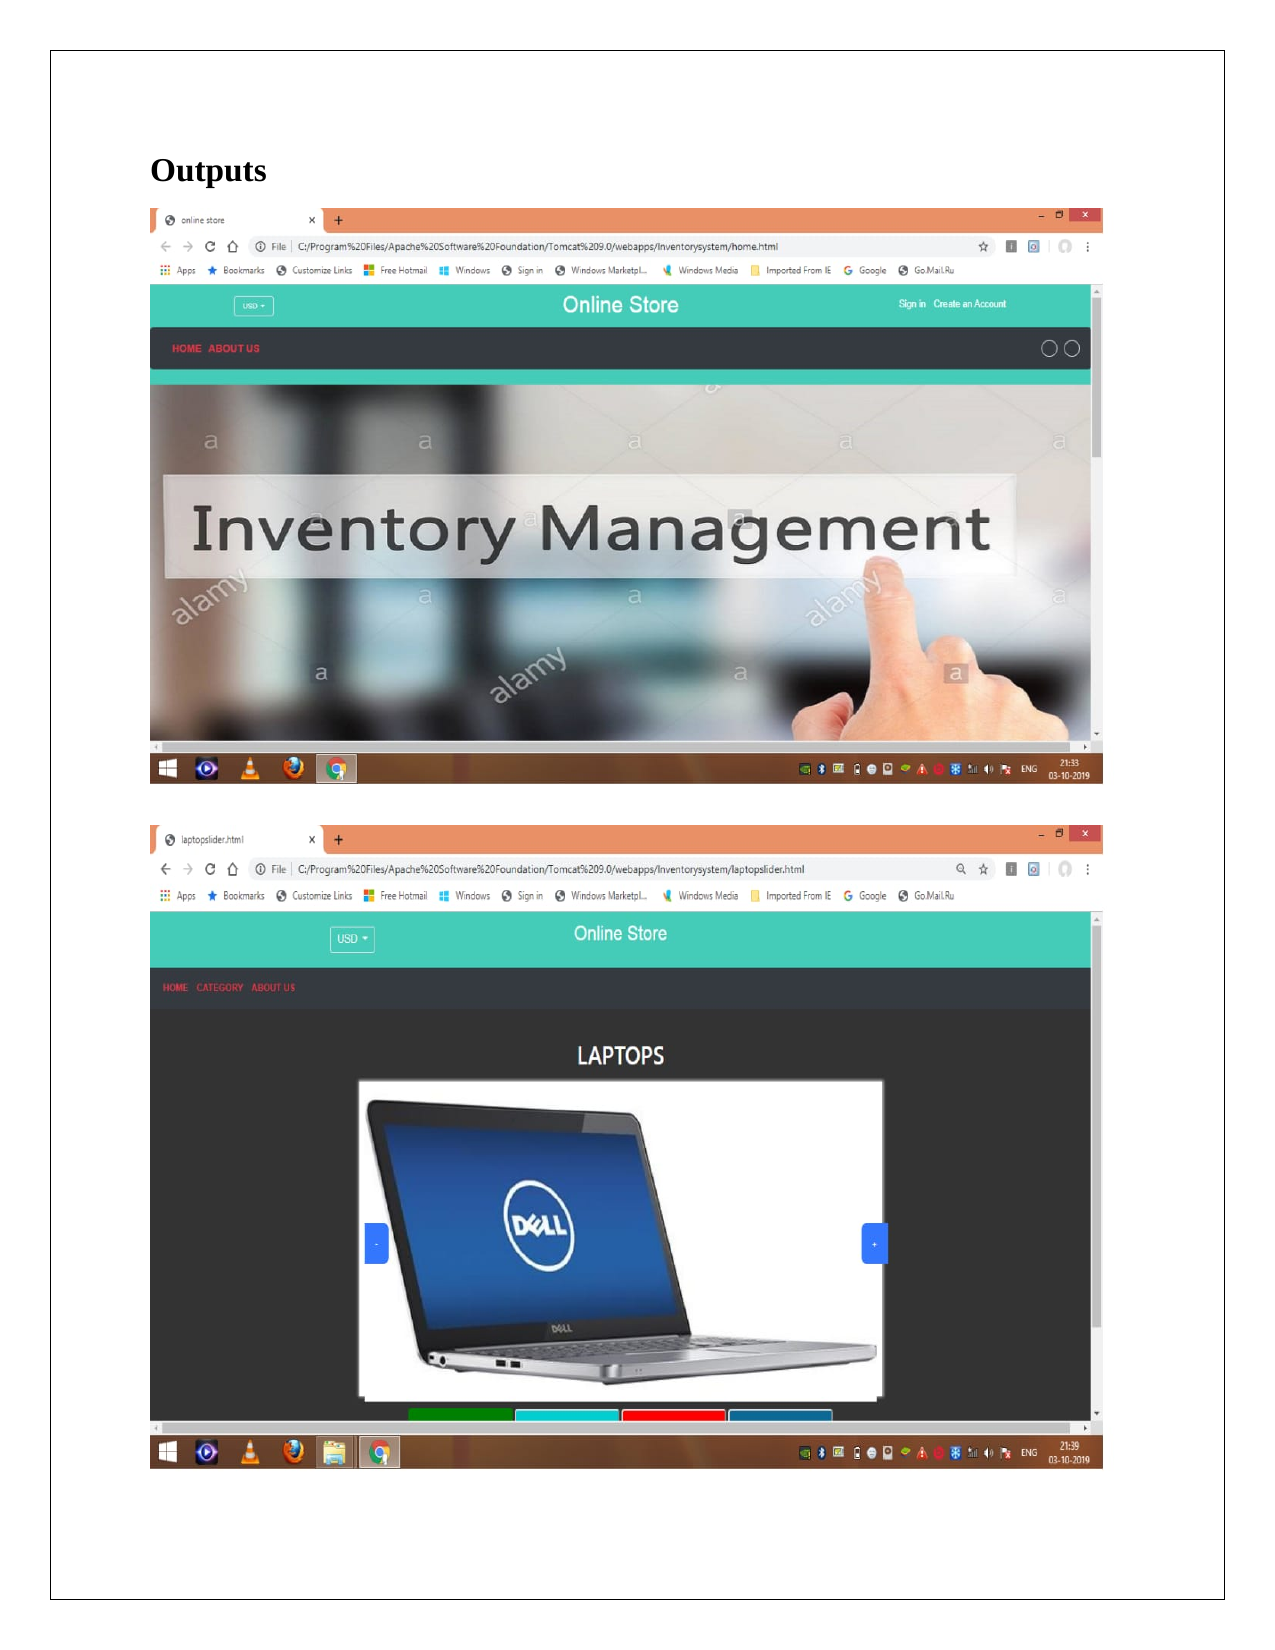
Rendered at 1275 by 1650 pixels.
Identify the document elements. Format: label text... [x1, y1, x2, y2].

picture [150, 208, 1125, 807]
picture [150, 825, 1125, 1495]
text Outputs [150, 150, 1125, 188]
